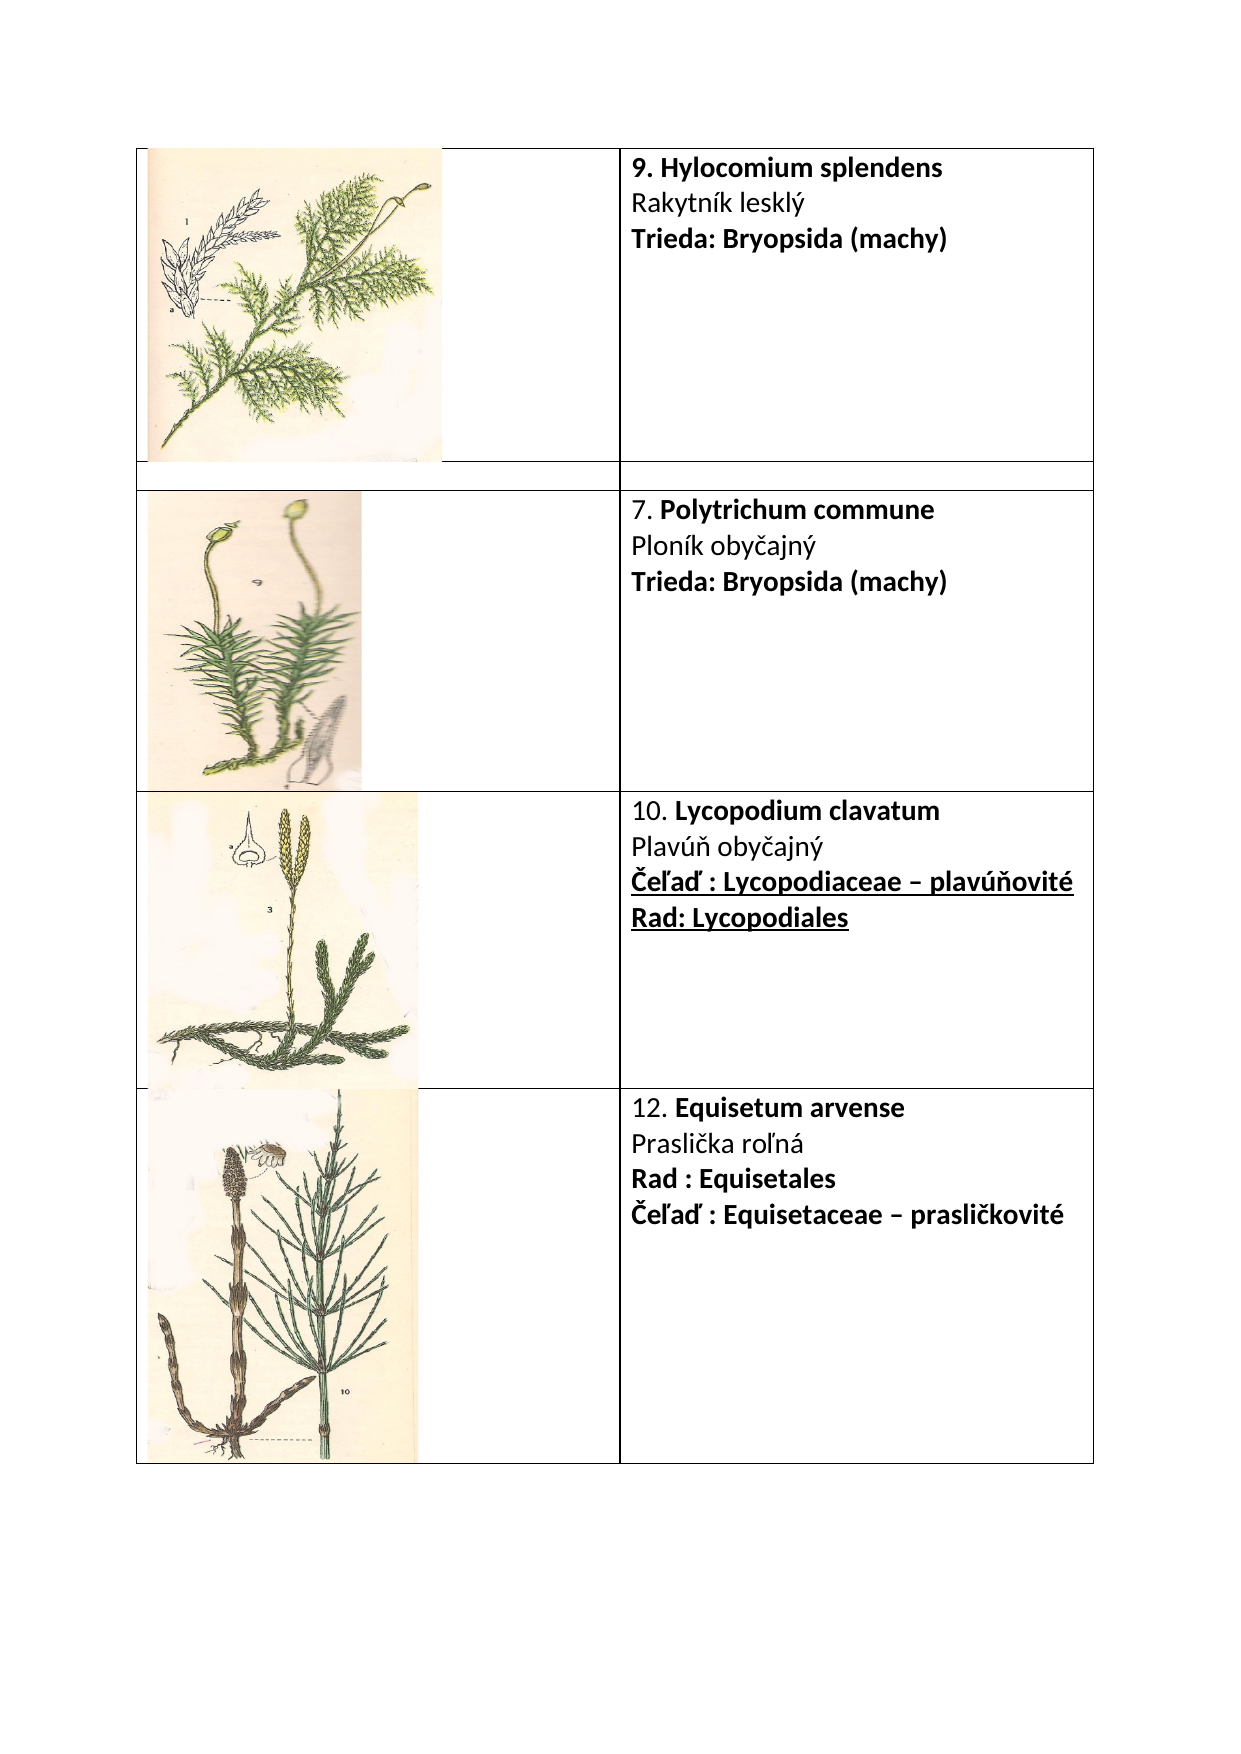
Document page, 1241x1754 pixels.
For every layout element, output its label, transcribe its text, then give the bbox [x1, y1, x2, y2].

picture [147, 792, 419, 1463]
table_cell 10. Lycopodium clavatum Plavúň obyčajný Čeľaď : Lycopodiaceae – plavúňovité Rad: Lycopodiales [621, 792, 1093, 1088]
table_header [443, 149, 619, 461]
table_cell [419, 1089, 619, 1462]
table_cell [137, 462, 619, 490]
table_cell [137, 491, 147, 791]
table_cell [419, 792, 619, 1088]
table_header [137, 149, 147, 461]
table_cell [362, 491, 619, 791]
table_cell [137, 1089, 147, 1462]
picture [147, 148, 443, 462]
picture [147, 491, 362, 791]
table_cell [621, 462, 1093, 490]
table_cell 12. Equisetum arvense Praslička roľná Rad : Equisetales Čeľaď : Equisetaceae – prasličkovité [621, 1089, 1093, 1462]
table_cell 7. Polytrichum commune Ploník obyčajný Trieda: Bryopsida (machy) [621, 491, 1093, 791]
table_header 9. Hylocomium splendens Rakytník lesklý Trieda: Bryopsida (machy) [621, 149, 1093, 461]
table_cell [137, 792, 147, 1088]
